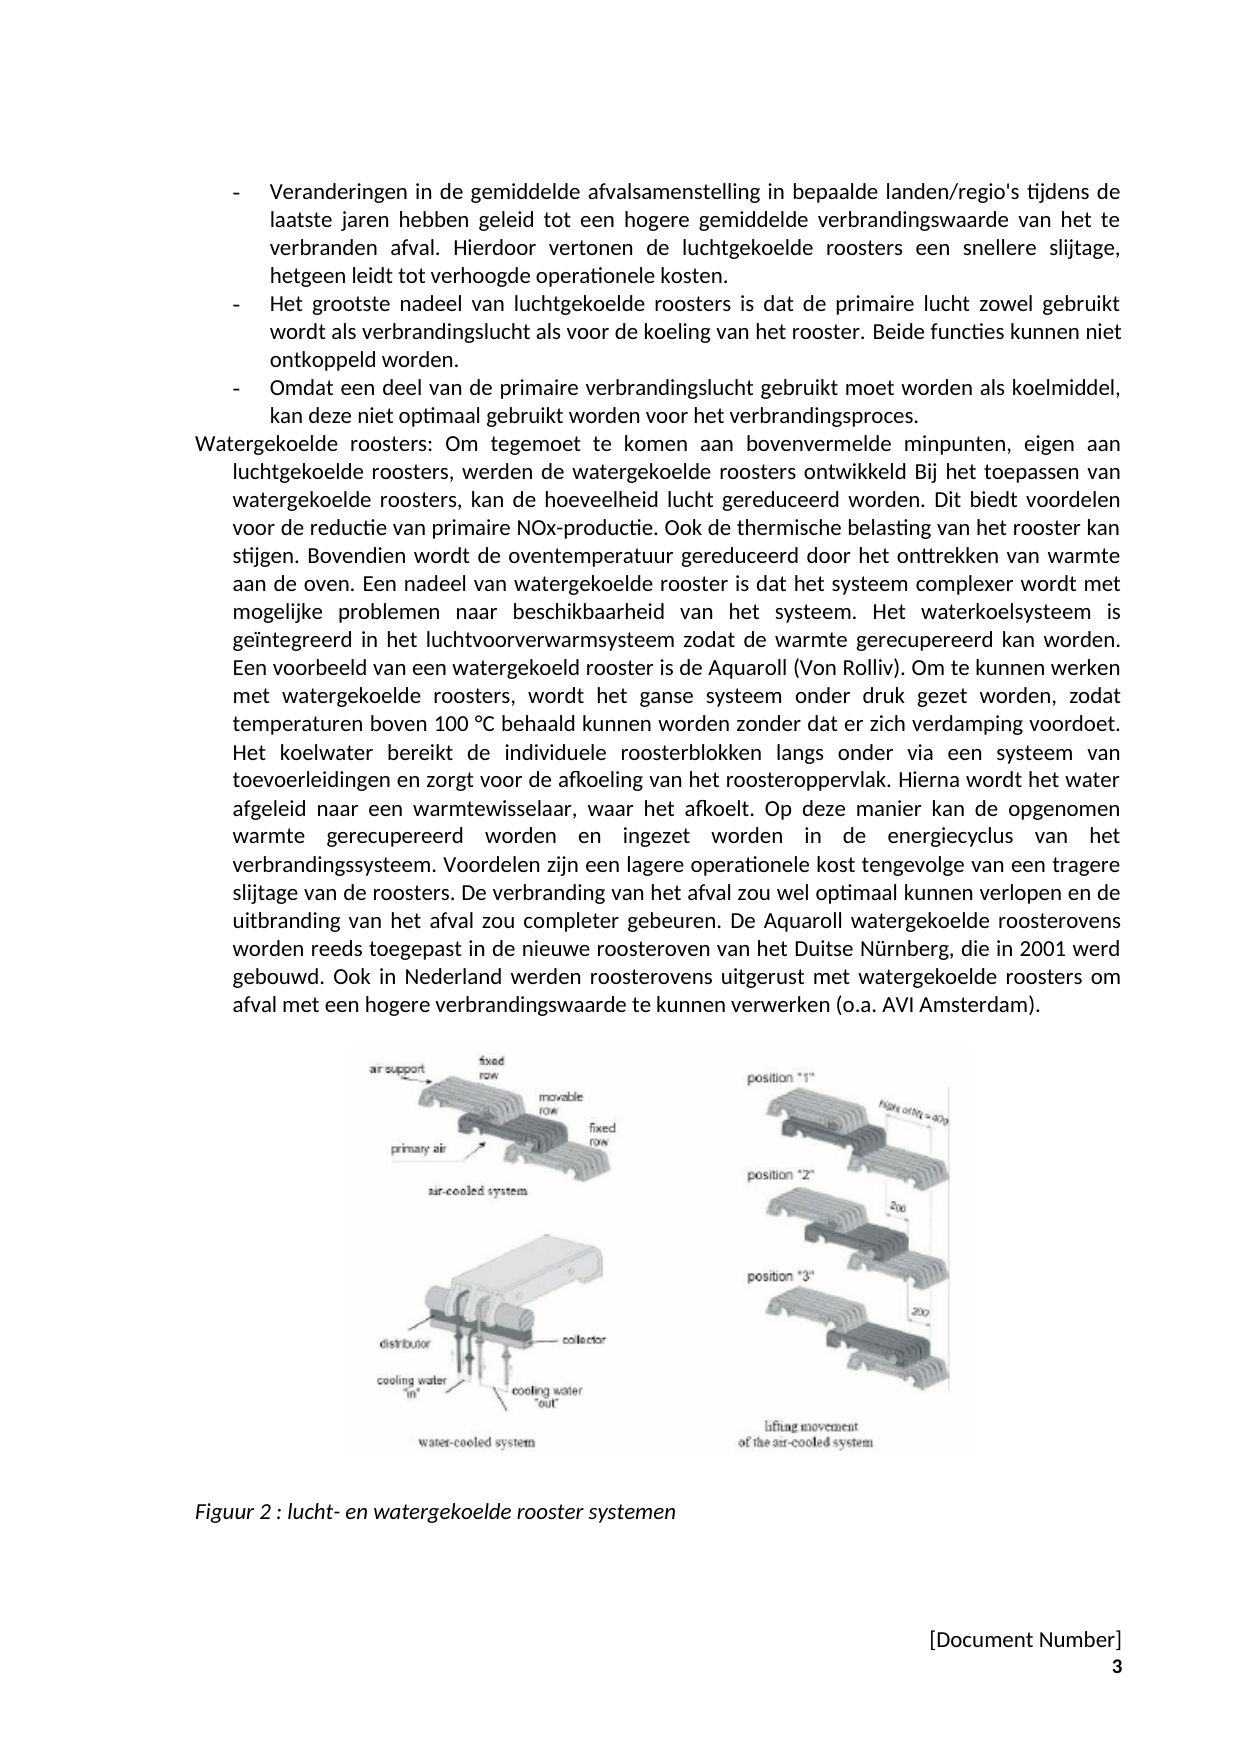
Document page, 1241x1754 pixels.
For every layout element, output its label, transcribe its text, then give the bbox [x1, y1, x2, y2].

list Veranderingen in de gemiddelde afvalsamenstelling in bepaalde landen/regio's tijdens de laatste jaren hebben geleid tot een hogere gemiddelde verbrandingswaarde van het te verbranden afval. Hierdoor vertonen de luchtgekoelde roosters een snellere slijtage, hetgeen leidt tot verhoogde operationele kosten. [232, 177, 1122, 289]
list Het grootste nadeel van luchtgekoelde roosters is dat de primaire lucht zowel gebruikt wordt als verbrandingslucht als voor de koeling van het rooster. Beide functies kunnen niet ontkoppeld worden. [232, 289, 1122, 373]
list Omdat een deel van de primaire verbrandingslucht gebruikt moet worden als koelmiddel, kan deze niet optimaal gebruikt worden voor het verbrandingsproces. [232, 373, 1122, 429]
text Watergekoelde roosters: Om tegemoet te komen aan bovenvermelde minpunten, eigen aan luchtgekoelde roosters, werden de watergekoelde roosters ontwikkeld Bij het toepassen van watergekoelde roosters, kan de hoeveelheid lucht gereduceerd worden. Dit biedt voordelen voor de reductie van primaire NOx-productie. Ook de thermische belasting van het rooster kan stijgen. Bovendien wordt de oventemperatuur gereduceerd door het onttrekken van warmte aan de oven. Een nadeel van watergekoelde rooster is dat het systeem complexer wordt met mogelijke problemen naar beschikbaarheid van het systeem. Het waterkoelsysteem is geïntegreerd in het luchtvoorverwarmsysteem zodat de warmte gerecupereerd kan worden. Een voorbeeld van een watergekoeld rooster is de Aquaroll (Von Rolliv). Om te kunnen werken met watergekoelde roosters, wordt het ganse systeem onder druk gezet worden, zodat temperaturen boven 100 °C behaald kunnen worden zonder dat er zich verdamping voordoet. Het koelwater bereikt de individuele roosterblokken langs onder via een systeem van toevoerleidingen en zorgt voor de afkoeling van het roosteroppervlak. Hierna wordt het water afgeleid naar een warmtewisselaar, waar het afkoelt. Op deze manier kan de opgenomen warmte gerecupereerd worden en ingezet worden in de energiecyclus van het verbrandingssysteem. Voordelen zijn een lagere operationele kost tengevolge van een tragere slijtage van de roosters. De verbranding van het afval zou wel optimaal kunnen verlopen en de uitbranding van het afval zou completer gebeuren. De Aquaroll watergekoelde roosterovens worden reeds toegepast in de nieuwe roosteroven van het Duitse Nürnberg, die in 2001 werd gebouwd. Ook in Nederland werden roosterovens uitgerust met watergekoelde roosters om afval met een hogere verbrandingswaarde te kunnen verwerken (o.a. AVI Amsterdam). [195, 429, 1122, 1018]
